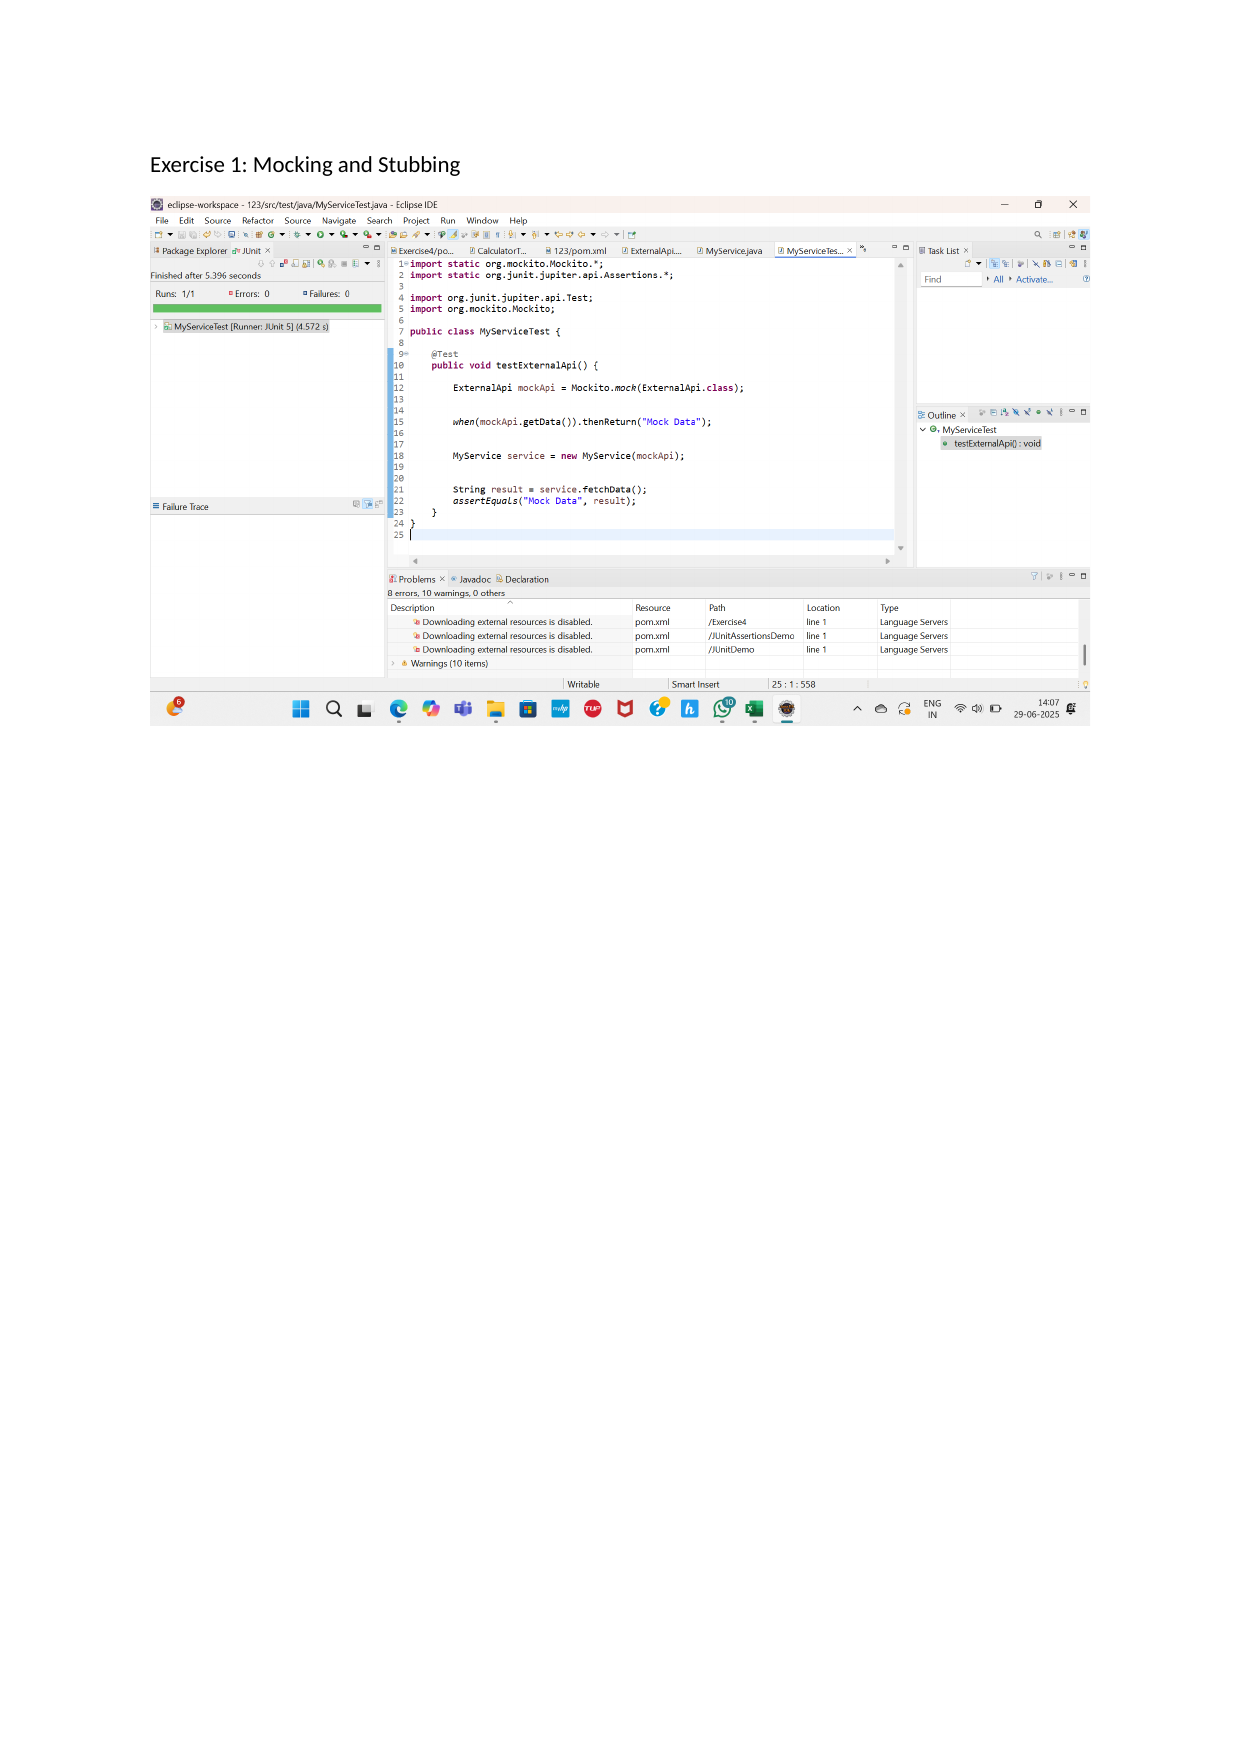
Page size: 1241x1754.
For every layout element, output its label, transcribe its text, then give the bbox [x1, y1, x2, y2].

picture [150, 196, 1091, 726]
text Exercise 1: Mocking and Stubbing [150, 150, 1090, 178]
